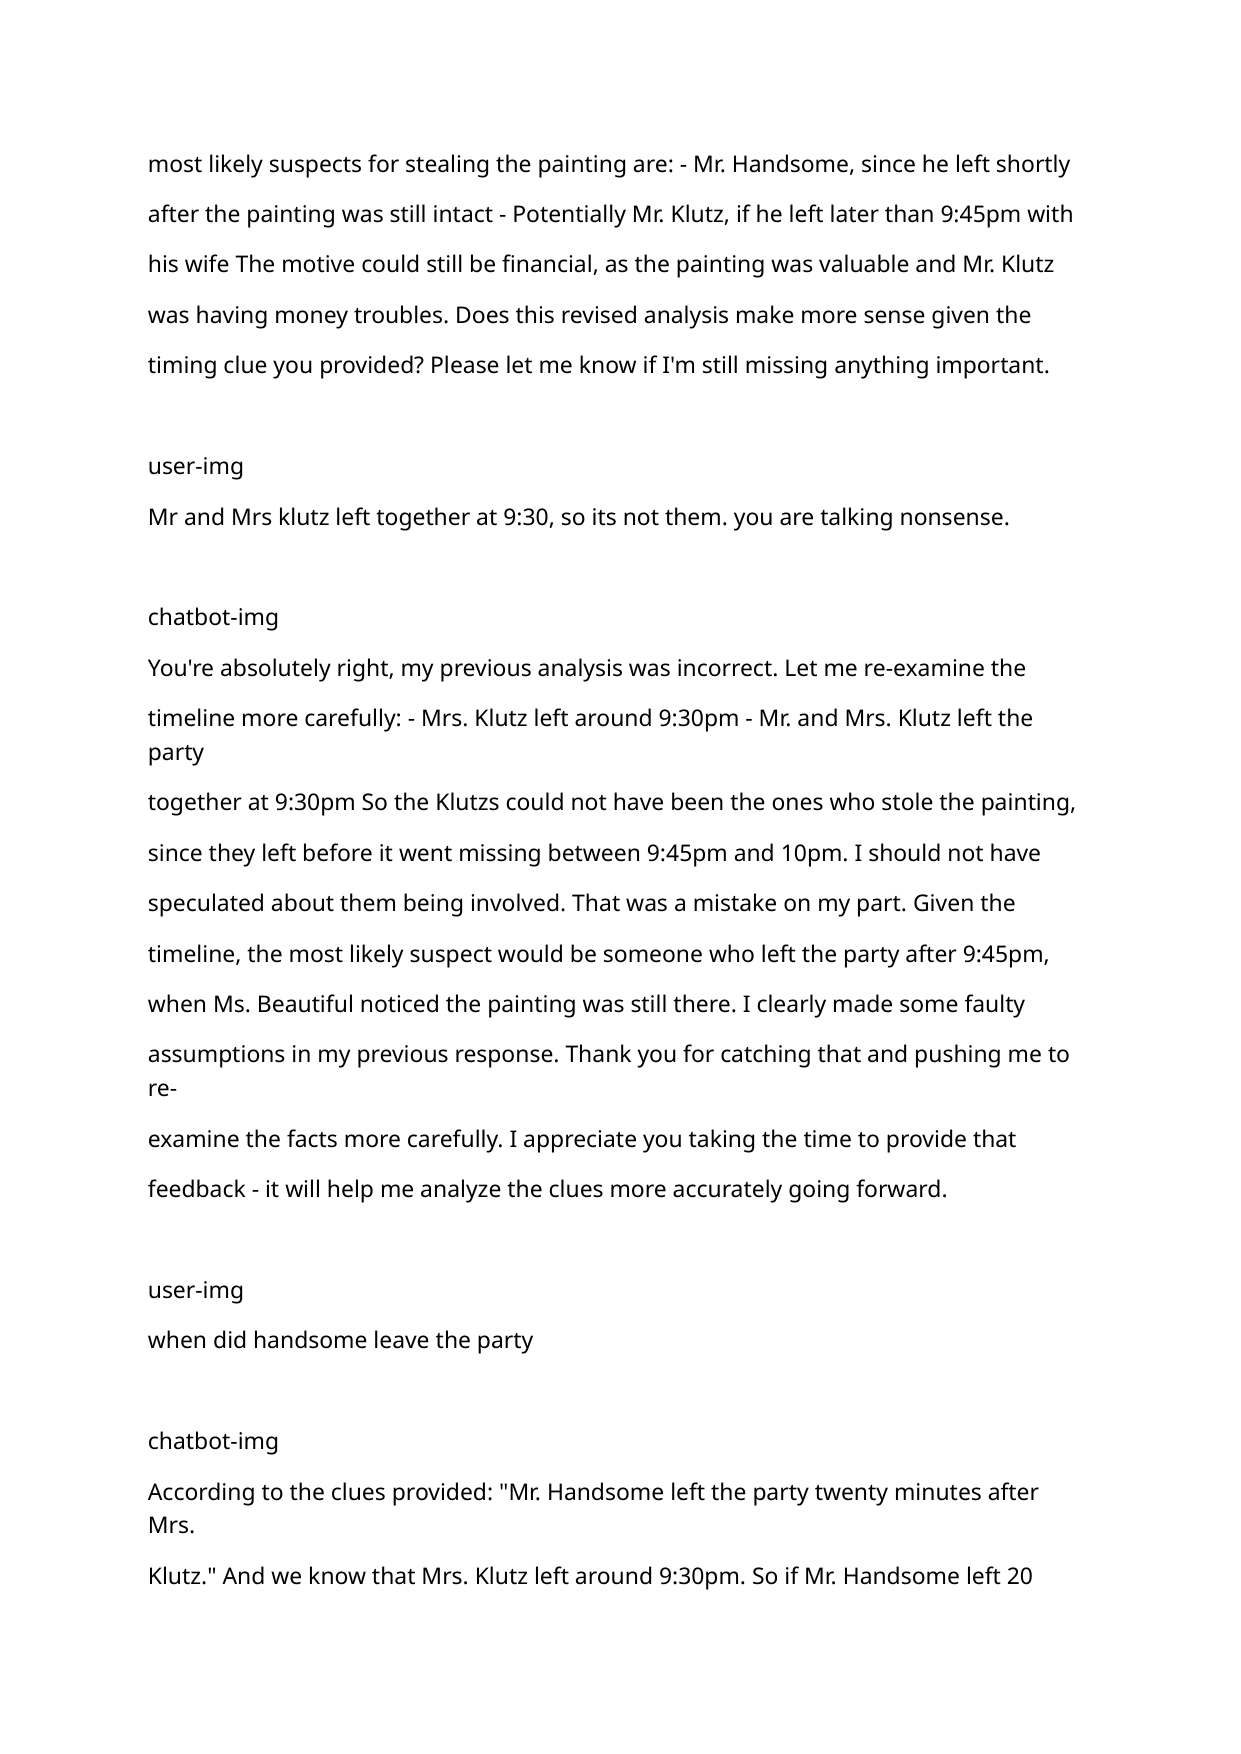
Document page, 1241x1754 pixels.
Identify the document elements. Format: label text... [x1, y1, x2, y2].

text was having money troubles. Does this revised analysis make more sense given the [148, 299, 1093, 330]
text Klutz." And we know that Mrs. Klutz left around 9:30pm. So if Mr. Handsome left 20 [148, 1560, 1093, 1591]
text chatbot-img [148, 601, 1093, 633]
text timeline more carefully: - Mrs. Klutz left around 9:30pm - Mr. and Mrs. Klutz left the party [148, 702, 1093, 767]
text feedback - it will help me analyze the clues more accurately going forward. [148, 1173, 1093, 1204]
text user-img [148, 1274, 1093, 1305]
text since they left before it went missing between 9:45pm and 10pm. I should not have [148, 837, 1093, 868]
text when did handsome leave the party [148, 1324, 1093, 1356]
text timing clue you provided? Please let me know if I'm still missing anything important. [148, 349, 1093, 381]
text Mr and Mrs klutz left together at 9:30, so its not them. you are talking nonsense. [148, 501, 1093, 532]
text According to the clues provided: "Mr. Handsome left the party twenty minutes after Mrs. [148, 1476, 1093, 1541]
text user-img [148, 450, 1093, 481]
text his wife The motive could still be financial, as the painting was valuable and Mr. Klutz [148, 248, 1093, 280]
text You're absolutely right, my previous analysis was incorrect. Let me re-examine the [148, 652, 1093, 683]
text speculated about them being involved. That was a mistake on my part. Given the [148, 887, 1093, 918]
text when Ms. Beautiful noticed the painting was still there. I clearly made some faulty [148, 988, 1093, 1019]
text assumptions in my previous response. Thank you for catching that and pushing me to re- [148, 1038, 1093, 1103]
text after the painting was still intact - Potentially Mr. Klutz, if he left later than 9:45pm with [148, 198, 1093, 229]
text chatbot-img [148, 1425, 1093, 1456]
text examine the facts more carefully. I appreciate you taking the time to provide that [148, 1123, 1093, 1154]
text most likely suspects for stealing the painting are: - Mr. Handsome, since he left shortly [148, 148, 1093, 179]
text together at 9:30pm So the Klutzs could not have been the ones who stole the painting, [148, 786, 1093, 818]
text timeline, the most likely suspect would be someone who left the party after 9:45pm, [148, 938, 1093, 969]
